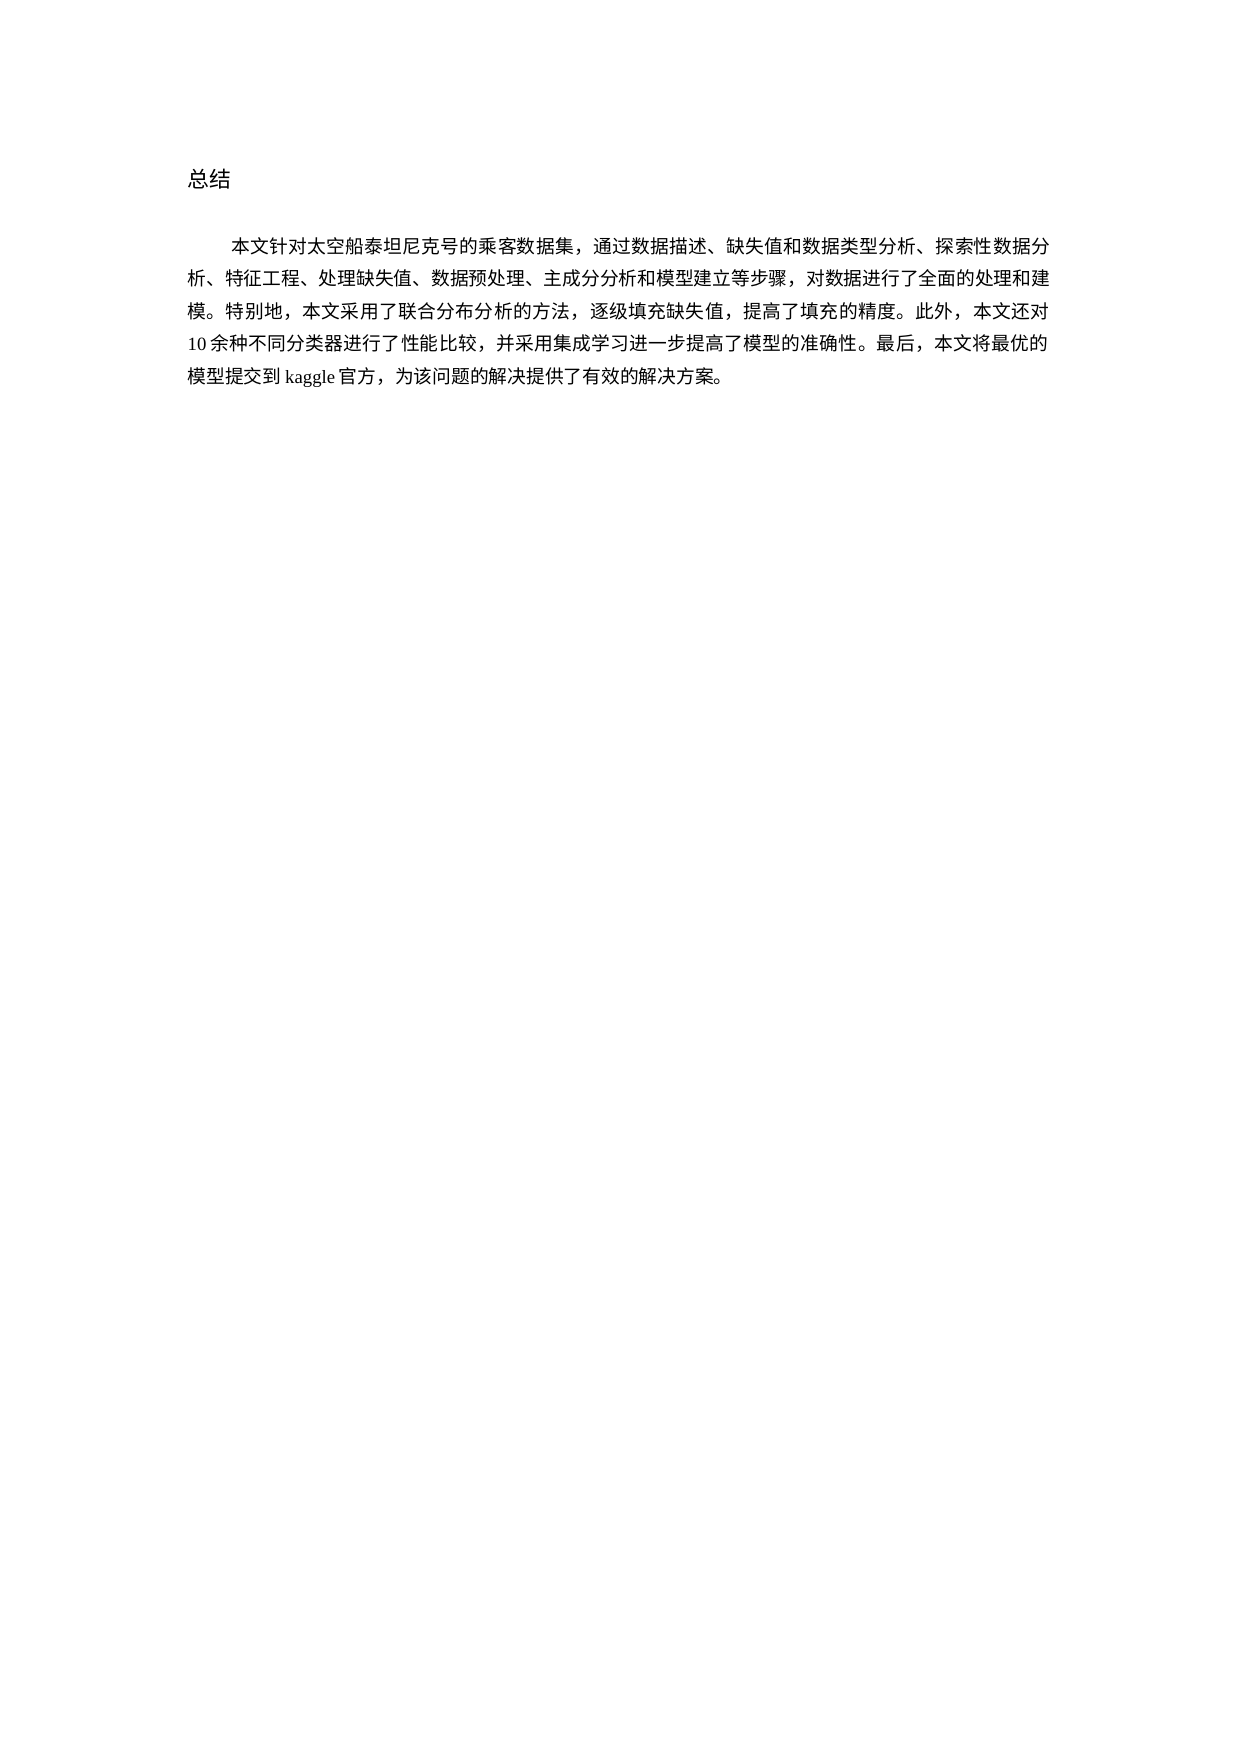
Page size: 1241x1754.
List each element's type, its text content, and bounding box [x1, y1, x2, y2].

text 本文针对太空船泰坦尼克号的乘客数据集，通过数据描述、缺失值和数据类型分析、探索性数据分析、特征工程、处理缺失值、数据预处理、主成分分析和模型建立等步骤，对数据进行了全面的处理和建模。特别地，本文采用了联合分布分析的方法，逐级填充缺失值，提高了填充的精度。此外，本文还对10余种不同分类器进行了性能比较，并采用集成学习进一步提高了模型的准确性。最后，本文将最优的模型提交到kaggle官方，为该问题的解决提供了有效的解决方案。 [187, 229, 1053, 391]
text 总结 [187, 162, 1053, 194]
